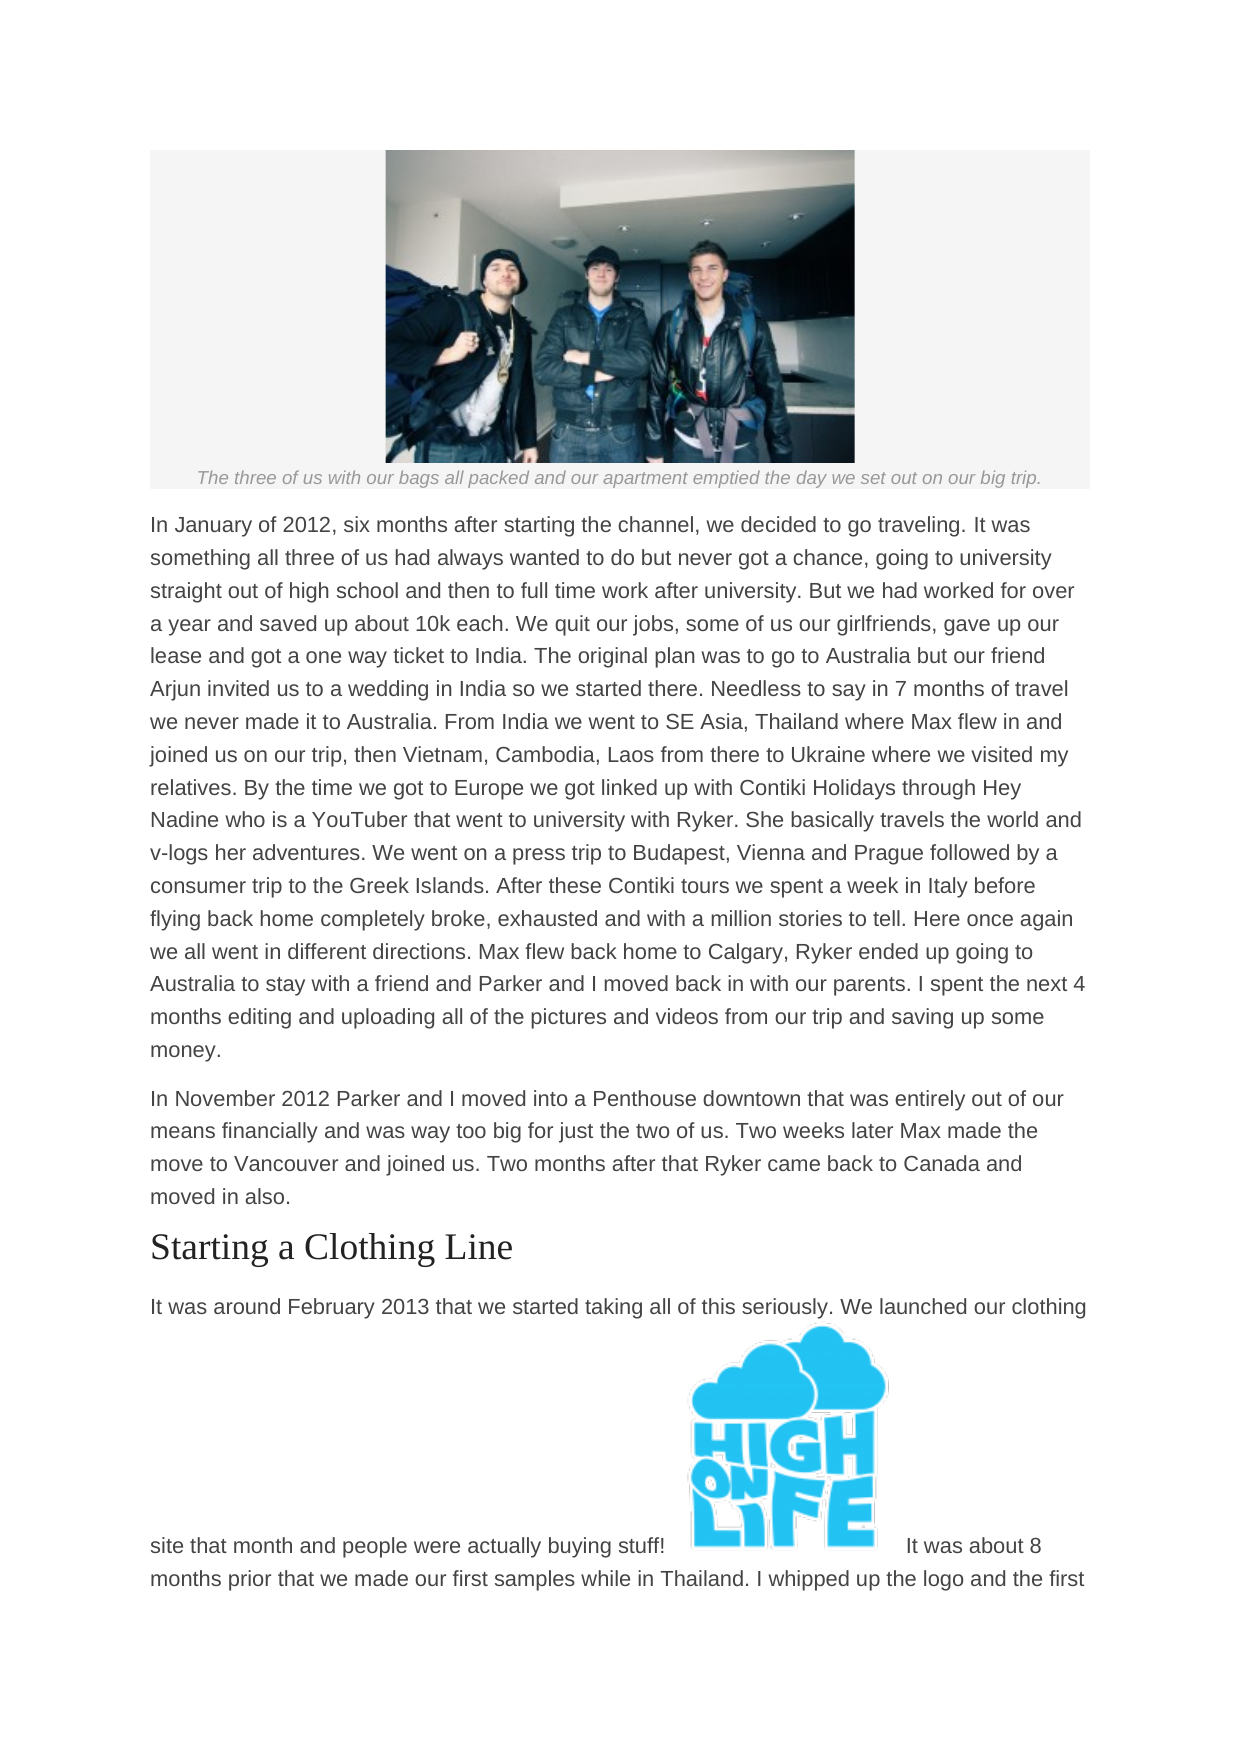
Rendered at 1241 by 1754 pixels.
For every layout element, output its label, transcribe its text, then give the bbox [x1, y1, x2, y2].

text Starting a Clothing Line [150, 1225, 1090, 1268]
picture [385, 150, 855, 463]
text The three of us with our bags all packed and our apartment emptied the day we set out on our big trip. [150, 462, 1090, 489]
picture [671, 1319, 906, 1554]
text In November 2012 Parker and I moved into a Penthouse downtown that was entirely out of our means financially and was way too big for just the two of us. Two weeks later Max made the move to Vancouver and joined us. Two months after that Ryker came back to Canada and moved in also. [150, 1078, 1090, 1209]
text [150, 1287, 1090, 1591]
text In January of 2012, six months after starting the channel, we decided to go traveling. It was something all three of us had always wanted to do but never got a chance, going to university straight out of high school and then to full time work after university. But we had worked for over a year and saved up about 10k each. We quit our jobs, some of us our girlfriends, gave up our lease and got a one way ticket to India. The original plan was to go to Australia but our friend Arjun invited us to a wedding in India so we started there. Needless to say in 7 months of travel we never made it to Australia. From India we went to SE Asia, Thailand where Max flew in and joined us on our trip, then Vietnam, Cambodia, Laos from there to Ukraine where we visited my relatives. By the time we got to Europe we got linked up with Contiki Holidays through Hey Nadine who is a YouTuber that went to university with Ryker. She basically travels the world and v-logs her adventures. We went on a press trip to Budapest, Vienna and Prague followed by a consumer trip to the Greek Islands. After these Contiki tours we spent a week in Italy before flying back home completely broke, exhausted and with a million stories to tell. Here once again we all went in different directions. Max flew back home to Calgary, Ryker ended up going to Australia to stay with a friend and Parker and I moved back in with our parents. I spent the next 4 months editing and uploading all of the pictures and videos from our trip and saving up some money. [150, 504, 1090, 1062]
